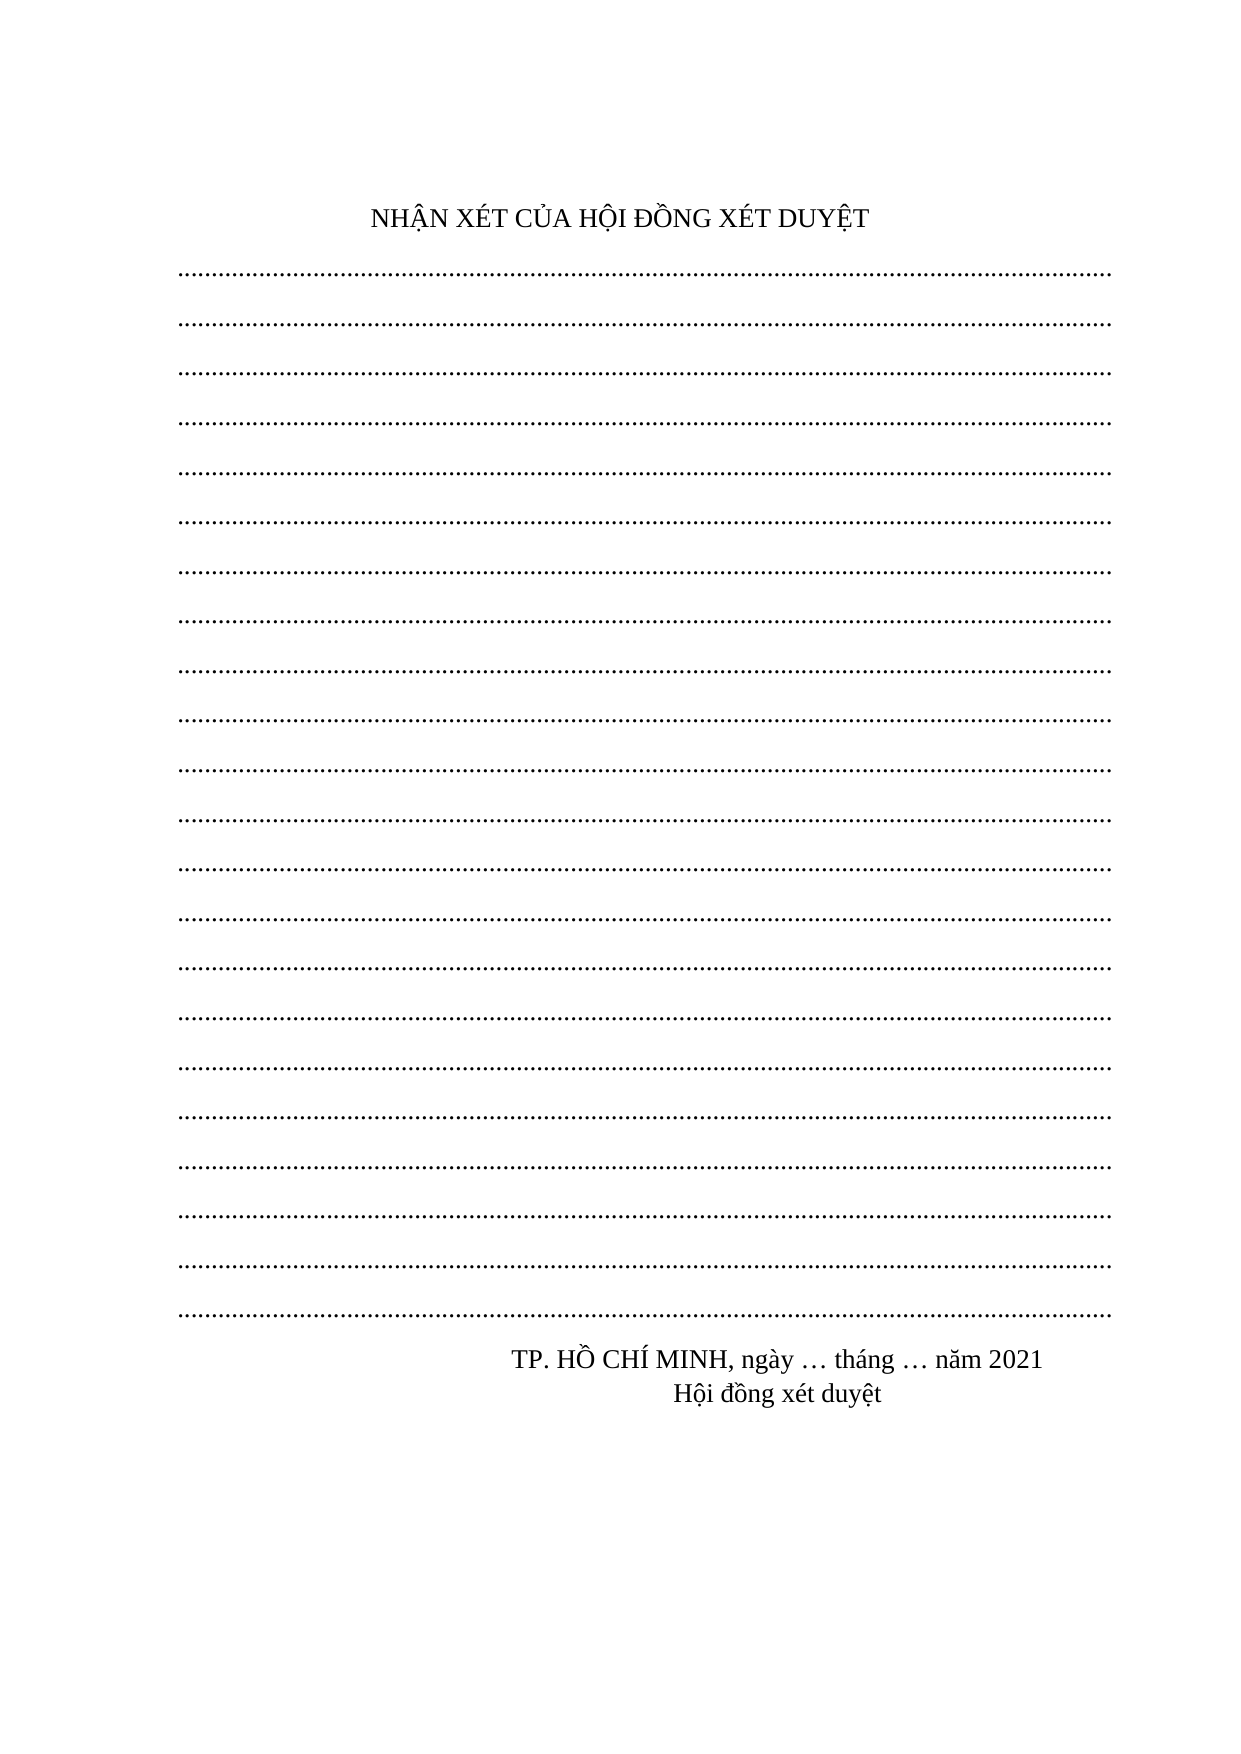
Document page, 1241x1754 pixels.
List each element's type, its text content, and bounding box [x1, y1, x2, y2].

text TP. HỒ CHÍ MINH, ngày … tháng … năm 2021 [177, 1343, 1063, 1374]
text Hội đồng xét duyệt [177, 1377, 1063, 1408]
text NHẬN XÉT CỦA HỘI ĐỒNG XÉT DUYỆT [177, 202, 1063, 233]
